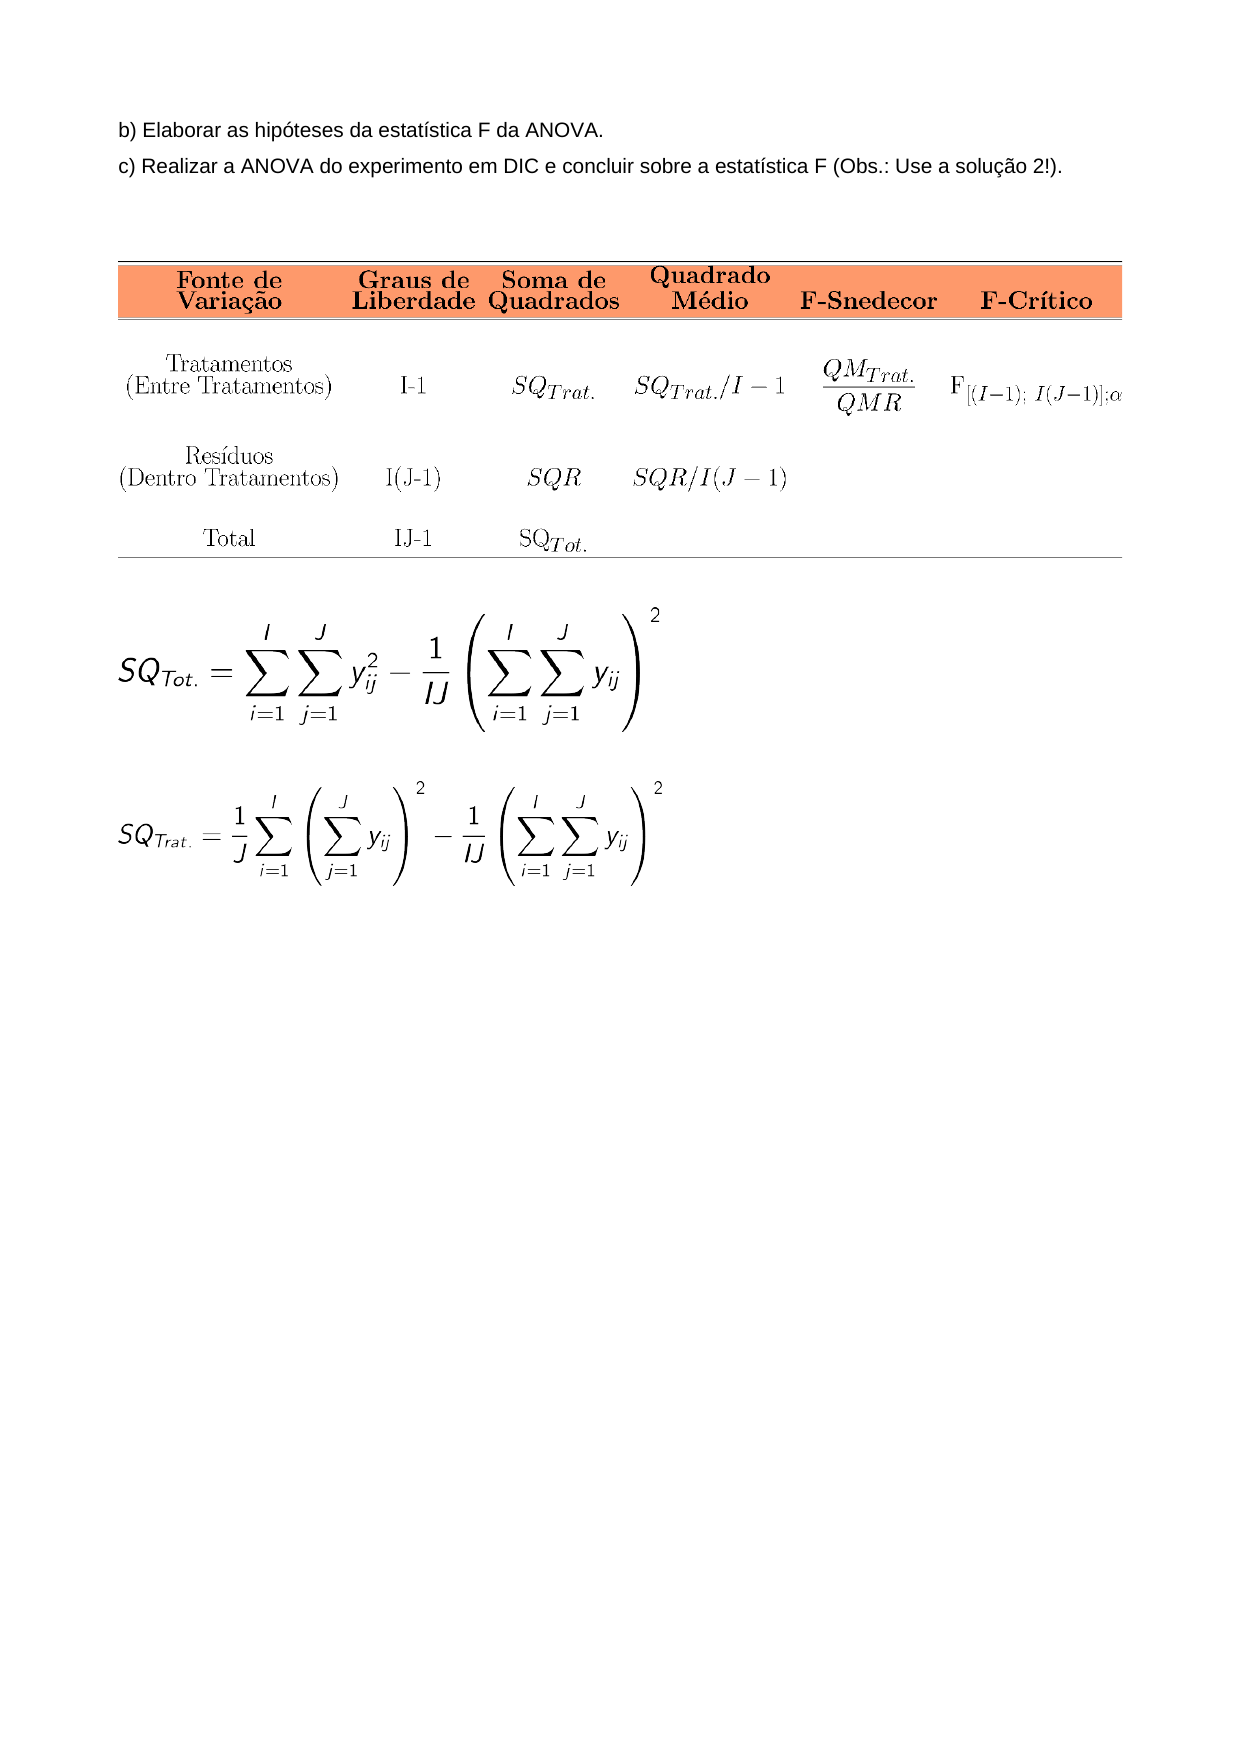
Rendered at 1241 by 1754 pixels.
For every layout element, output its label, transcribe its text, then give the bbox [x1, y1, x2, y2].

text c) Realizar a ANOVA do experimento em DIC e concluir sobre a estatística F (Obs.: Use a solução 2!). [118, 154, 1122, 178]
picture [118, 781, 662, 886]
text b) Elaborar as hipóteses da estatística F da ANOVA. [118, 118, 1122, 142]
picture [118, 261, 1123, 558]
picture [118, 607, 660, 732]
